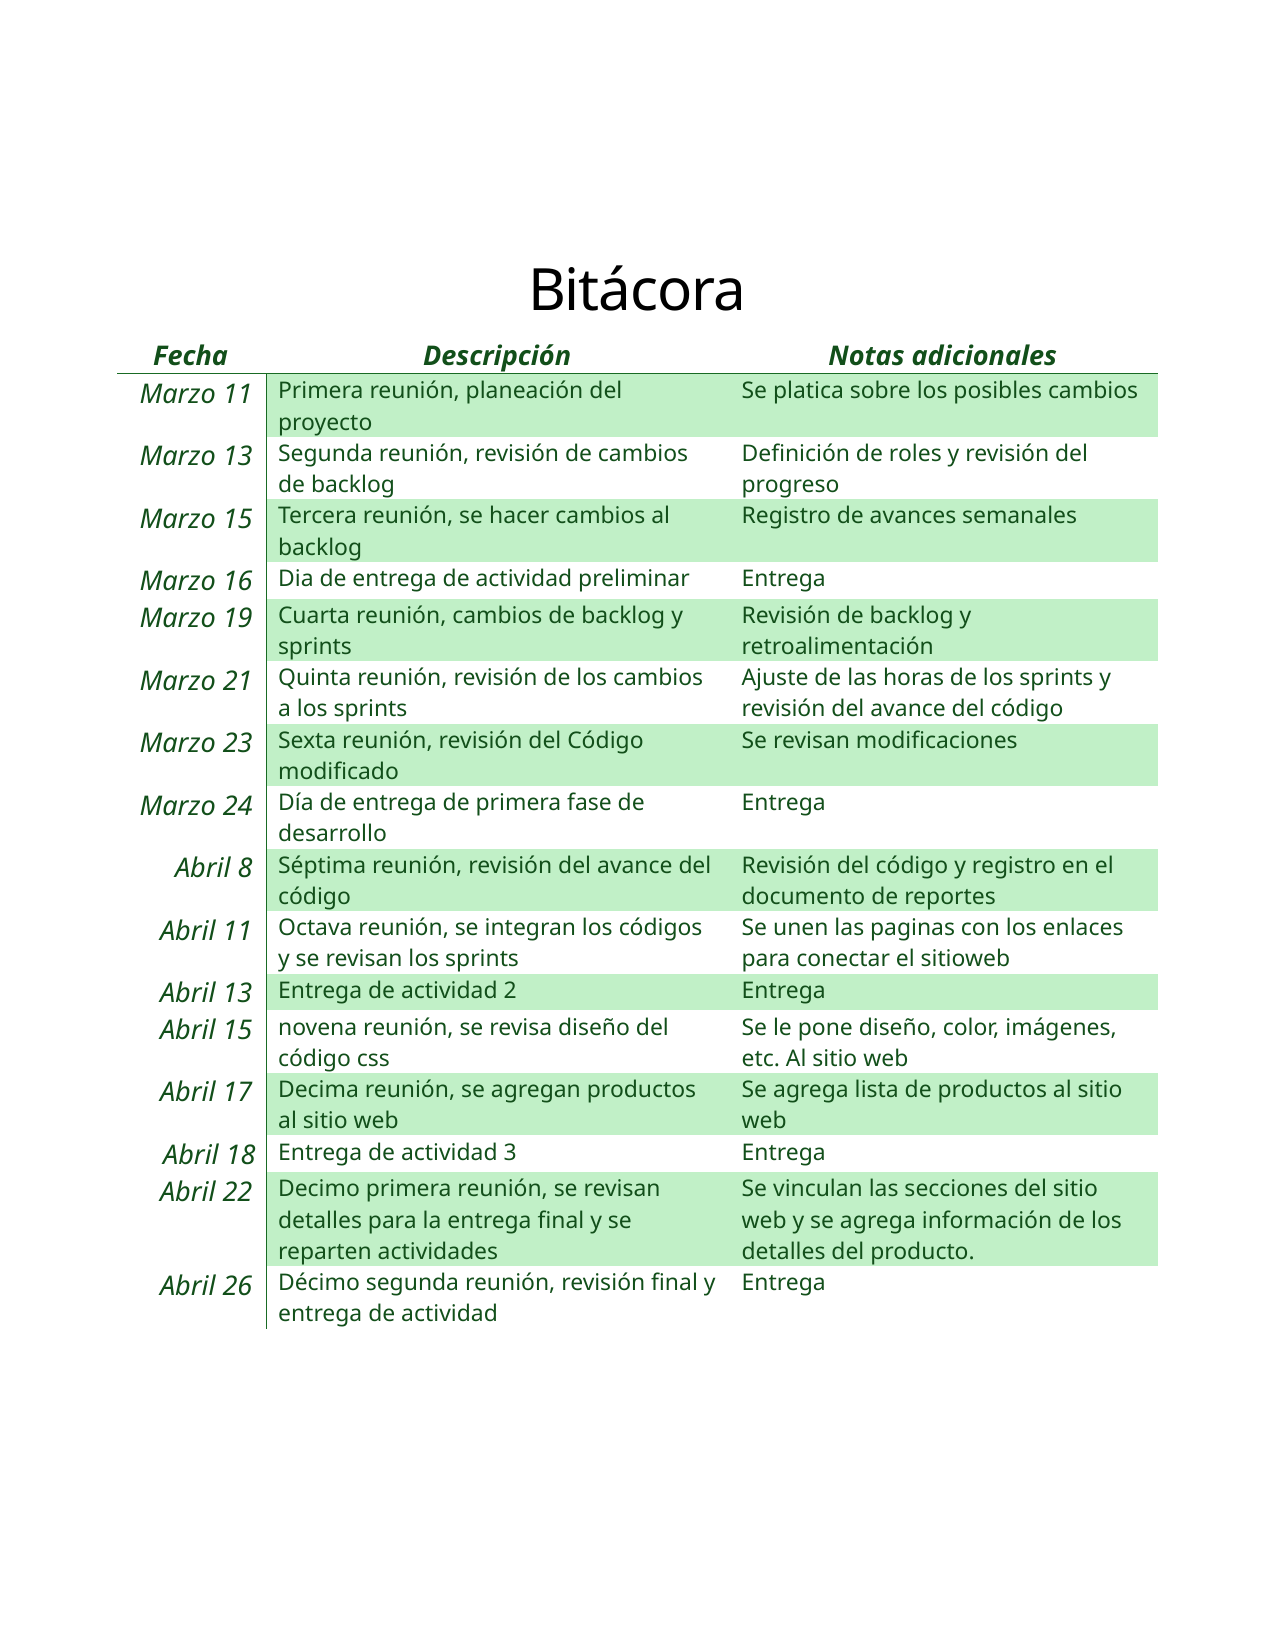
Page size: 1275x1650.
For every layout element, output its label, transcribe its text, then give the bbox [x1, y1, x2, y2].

table_cell Sexta reunión, revisión del Código modificado [267, 724, 730, 786]
table_header Notas adicionales [730, 336, 1158, 373]
table_header Descripción [267, 336, 730, 373]
table_cell Abril 22 [117, 1172, 266, 1266]
table_cell Abril 17 [117, 1073, 266, 1135]
table_cell Segunda reunión, revisión de cambios de backlog [267, 437, 730, 499]
table_cell Marzo 19 [117, 599, 266, 661]
table_cell Entrega de actividad 3 [267, 1135, 730, 1172]
table_cell novena reunión, se revisa diseño del código css [267, 1010, 730, 1073]
table_cell Octava reunión, se integran los códigos y se revisan los sprints [267, 911, 730, 973]
table_cell Decimo primera reunión, se revisan detalles para la entrega final y se reparten actividades [267, 1172, 730, 1266]
table_cell Entrega [730, 562, 1158, 598]
table_cell Registro de avances semanales [730, 499, 1158, 562]
table_cell Día de entrega de primera fase de desarrollo [267, 786, 730, 848]
table_cell Marzo 23 [117, 724, 266, 786]
table_cell Abril 15 [117, 1010, 266, 1073]
table_cell Entrega [730, 1266, 1158, 1328]
table_cell Abril 13 [117, 974, 266, 1010]
table_cell Marzo 11 [117, 374, 266, 437]
table_cell Se vinculan las secciones del sitio web y se agrega información de los detalles del producto. [730, 1172, 1158, 1266]
table_cell Se revisan modificaciones [730, 724, 1158, 786]
table_cell Entrega [730, 786, 1158, 848]
table_cell Marzo 15 [117, 499, 266, 562]
table_cell Decima reunión, se agregan productos al sitio web [267, 1073, 730, 1135]
table_cell Cuarta reunión, cambios de backlog y sprints [267, 599, 730, 661]
table_cell Abril 26 [117, 1266, 266, 1328]
table_cell Revisión de backlog y retroalimentación [730, 599, 1158, 661]
table_cell Entrega [730, 1135, 1158, 1172]
title Bitácora [177, 248, 1098, 328]
table_cell Abril 8 [117, 849, 266, 911]
table_cell Entrega [730, 974, 1158, 1010]
table_cell Décimo segunda reunión, revisión final y entrega de actividad [267, 1266, 730, 1328]
table_cell Se unen las paginas con los enlaces para conectar el sitioweb [730, 911, 1158, 973]
table_cell Marzo 16 [117, 562, 266, 598]
table_cell Se agrega lista de productos al sitio web [730, 1073, 1158, 1135]
table_cell Dia de entrega de actividad preliminar [267, 562, 730, 598]
table_cell Abril 11 [117, 911, 266, 973]
table_cell Marzo 13 [117, 437, 266, 499]
table_cell Abril 18 [117, 1135, 266, 1172]
table_cell Primera reunión, planeación del proyecto [267, 374, 730, 437]
table_cell Revisión del código y registro en el documento de reportes [730, 849, 1158, 911]
table_cell Entrega de actividad 2 [267, 974, 730, 1010]
table_cell Marzo 21 [117, 661, 266, 723]
table_cell Ajuste de las horas de los sprints y revisión del avance del código [730, 661, 1158, 723]
table_cell Séptima reunión, revisión del avance del código [267, 849, 730, 911]
table_cell Se platica sobre los posibles cambios [730, 374, 1158, 437]
table_cell Definición de roles y revisión del progreso [730, 437, 1158, 499]
table_cell Tercera reunión, se hacer cambios al backlog [267, 499, 730, 562]
table_header Fecha [117, 336, 267, 373]
table_cell Marzo 24 [117, 786, 266, 848]
table_cell Se le pone diseño, color, imágenes, etc. Al sitio web [730, 1010, 1158, 1073]
table_cell Quinta reunión, revisión de los cambios a los sprints [267, 661, 730, 723]
